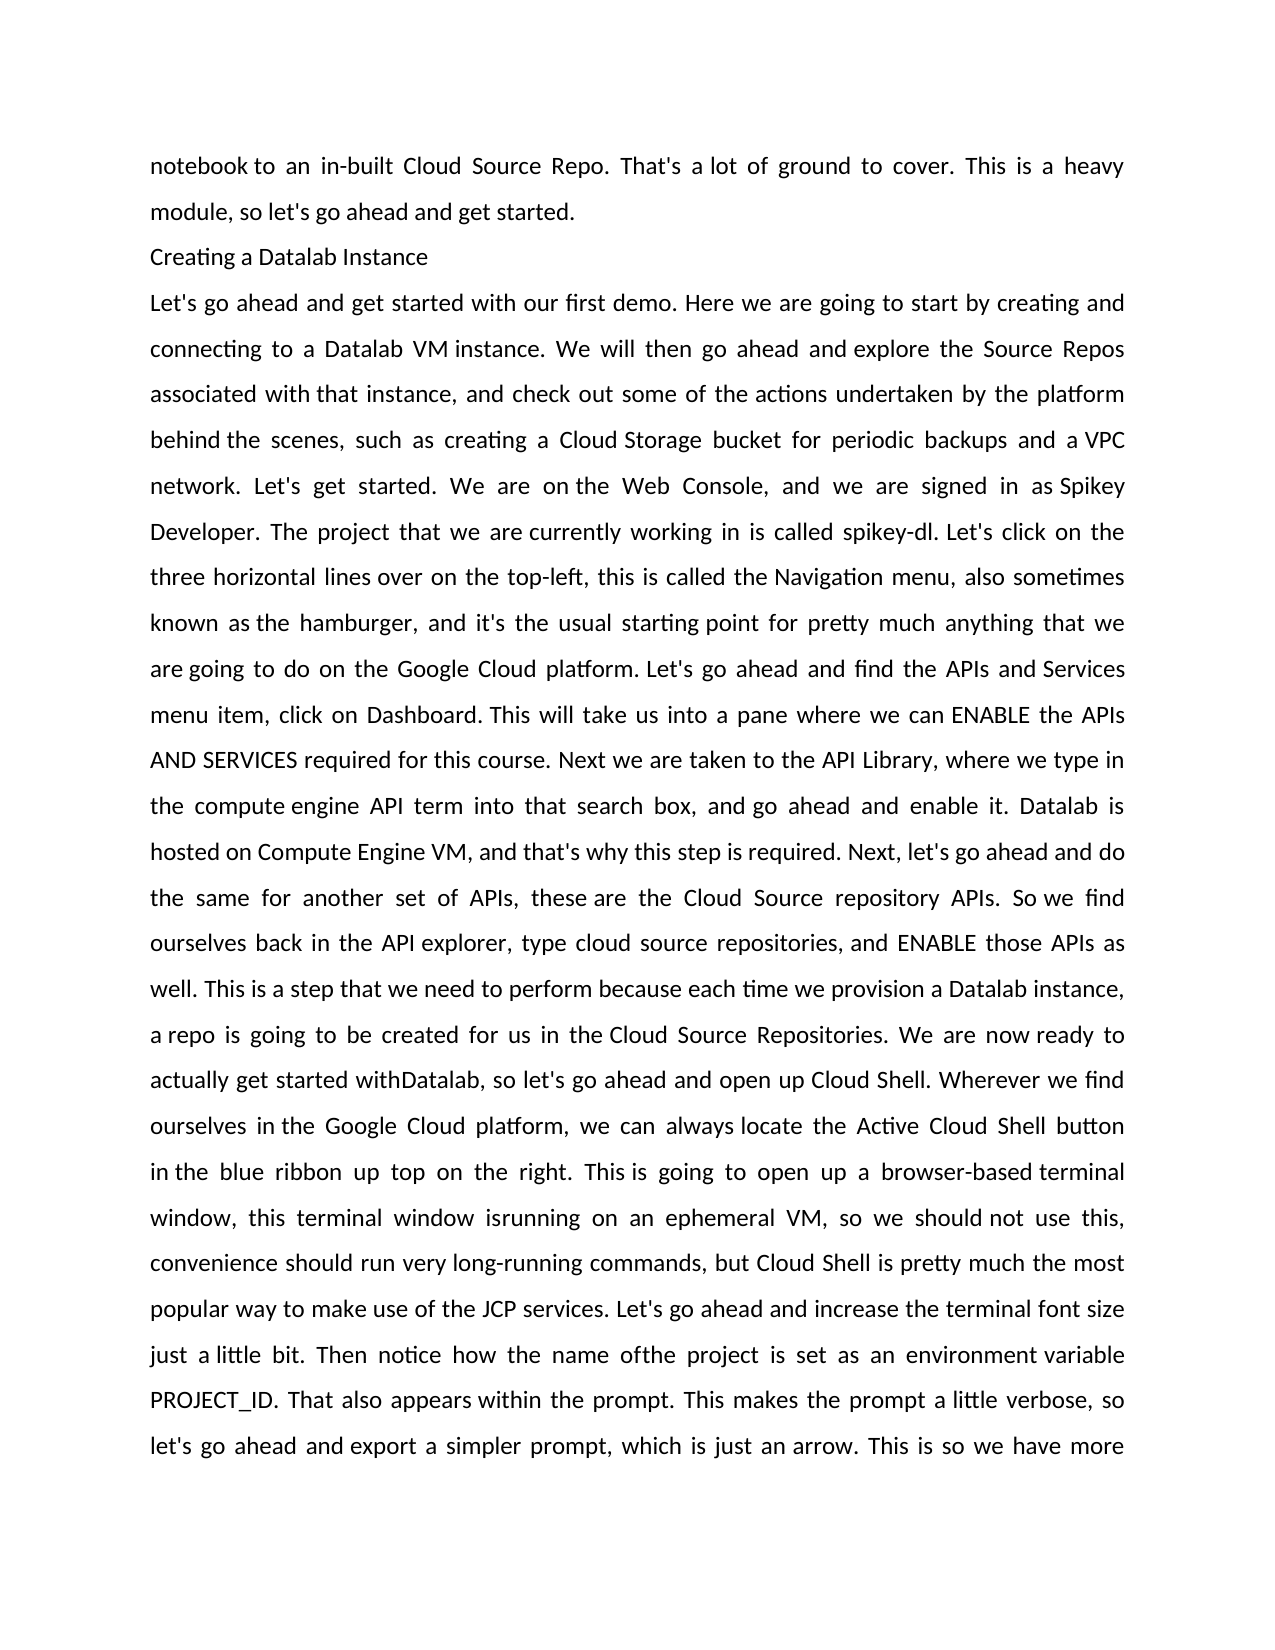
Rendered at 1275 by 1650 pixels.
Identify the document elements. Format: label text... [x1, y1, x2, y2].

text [150, 150, 1125, 226]
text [150, 287, 1125, 1461]
text Creating a Datalab Instance [150, 241, 1125, 272]
